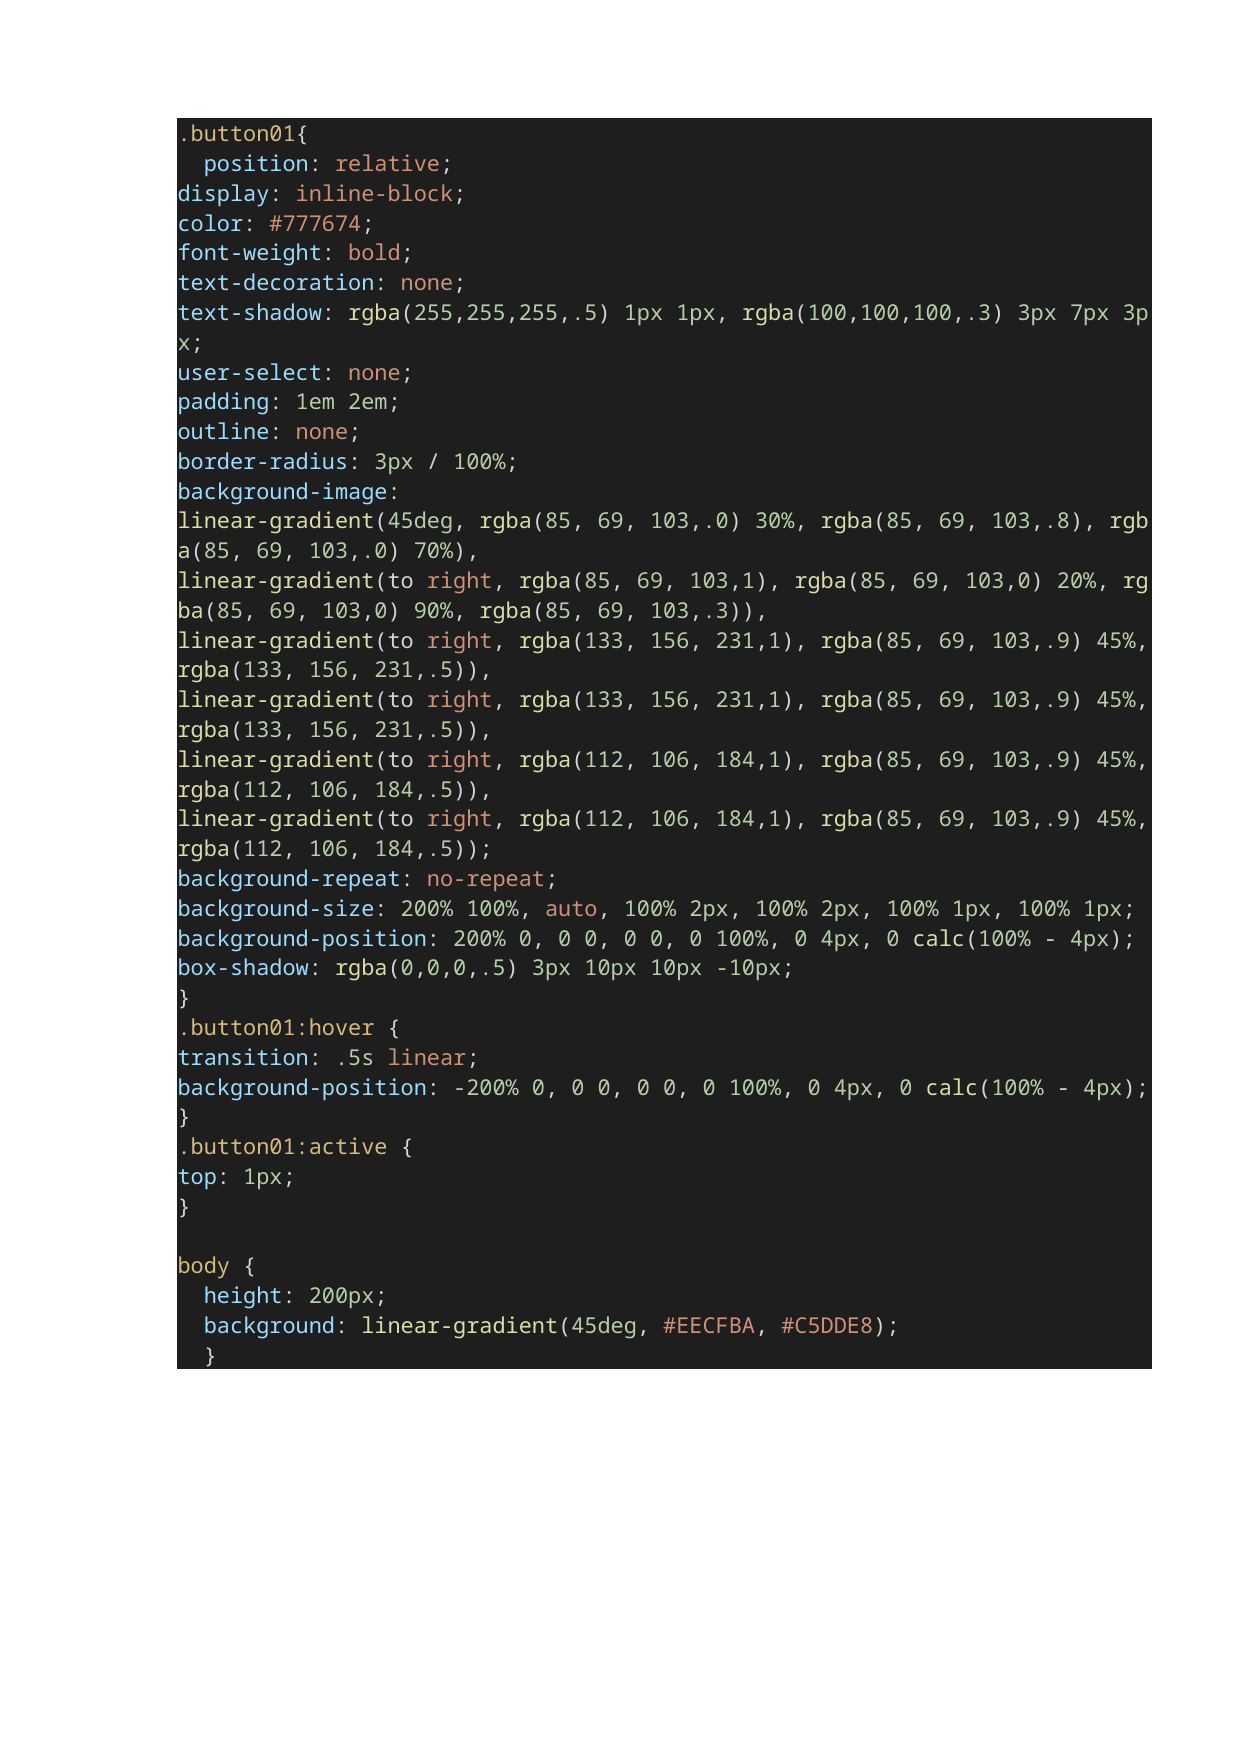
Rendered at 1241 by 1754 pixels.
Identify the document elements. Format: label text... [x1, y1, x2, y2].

text linear-gradient(to right, rgba(112, 106, 184,1), rgba(85, 69, 103,.9) 45%, rgba(112, 106, 184,.5)), [177, 744, 1152, 803]
text background-image: [177, 476, 1152, 505]
text } [177, 982, 1152, 1012]
text color: #777674; [177, 207, 1152, 237]
text background-repeat: no-repeat; [177, 863, 1152, 893]
text font-weight: bold; [177, 237, 1152, 267]
text transition: .5s linear; [177, 1042, 1152, 1071]
text text-shadow: rgba(255,255,255,.5) 1px 1px, rgba(100,100,100,.3) 3px 7px 3px; [177, 297, 1152, 356]
text height: 200px; [177, 1280, 1152, 1310]
text .button01:hover { [177, 1012, 1152, 1042]
text linear-gradient(to right, rgba(133, 156, 231,1), rgba(85, 69, 103,.9) 45%, rgba(133, 156, 231,.5)), [177, 624, 1152, 684]
text text-decoration: none; [177, 267, 1152, 297]
text background-position: -200% 0, 0 0, 0 0, 0 100%, 0 4px, 0 calc(100% - 4px); [177, 1071, 1152, 1101]
text box-shadow: rgba(0,0,0,.5) 3px 10px 10px -10px; [177, 952, 1152, 982]
text linear-gradient(to right, rgba(112, 106, 184,1), rgba(85, 69, 103,.9) 45%, rgba(112, 106, 184,.5)); [177, 803, 1152, 863]
text } [177, 1191, 1152, 1220]
text user-select: none; [177, 356, 1152, 386]
text body { [177, 1250, 1152, 1280]
text linear-gradient(to right, rgba(85, 69, 103,1), rgba(85, 69, 103,0) 20%, rgba(85, 69, 103,0) 90%, rgba(85, 69, 103,.3)), [177, 565, 1152, 624]
text } [177, 1101, 1152, 1131]
text } [177, 1339, 1152, 1369]
text top: 1px; [177, 1161, 1152, 1191]
text background: linear-gradient(45deg, #EECFBA, #C5DDE8); [177, 1310, 1152, 1339]
text background-size: 200% 100%, auto, 100% 2px, 100% 2px, 100% 1px, 100% 1px; [177, 893, 1152, 922]
text background-position: 200% 0, 0 0, 0 0, 0 100%, 0 4px, 0 calc(100% - 4px); [177, 922, 1152, 952]
text .button01{ [177, 118, 1152, 148]
text position: relative; [177, 148, 1152, 178]
text padding: 1em 2em; [177, 386, 1152, 416]
text display: inline-block; [177, 178, 1152, 207]
text .button01:active { [177, 1131, 1152, 1161]
text outline: none; [177, 416, 1152, 446]
text linear-gradient(45deg, rgba(85, 69, 103,.0) 30%, rgba(85, 69, 103,.8), rgba(85, 69, 103,.0) 70%), [177, 505, 1152, 565]
text linear-gradient(to right, rgba(133, 156, 231,1), rgba(85, 69, 103,.9) 45%, rgba(133, 156, 231,.5)), [177, 684, 1152, 744]
text border-radius: 3px / 100%; [177, 446, 1152, 476]
